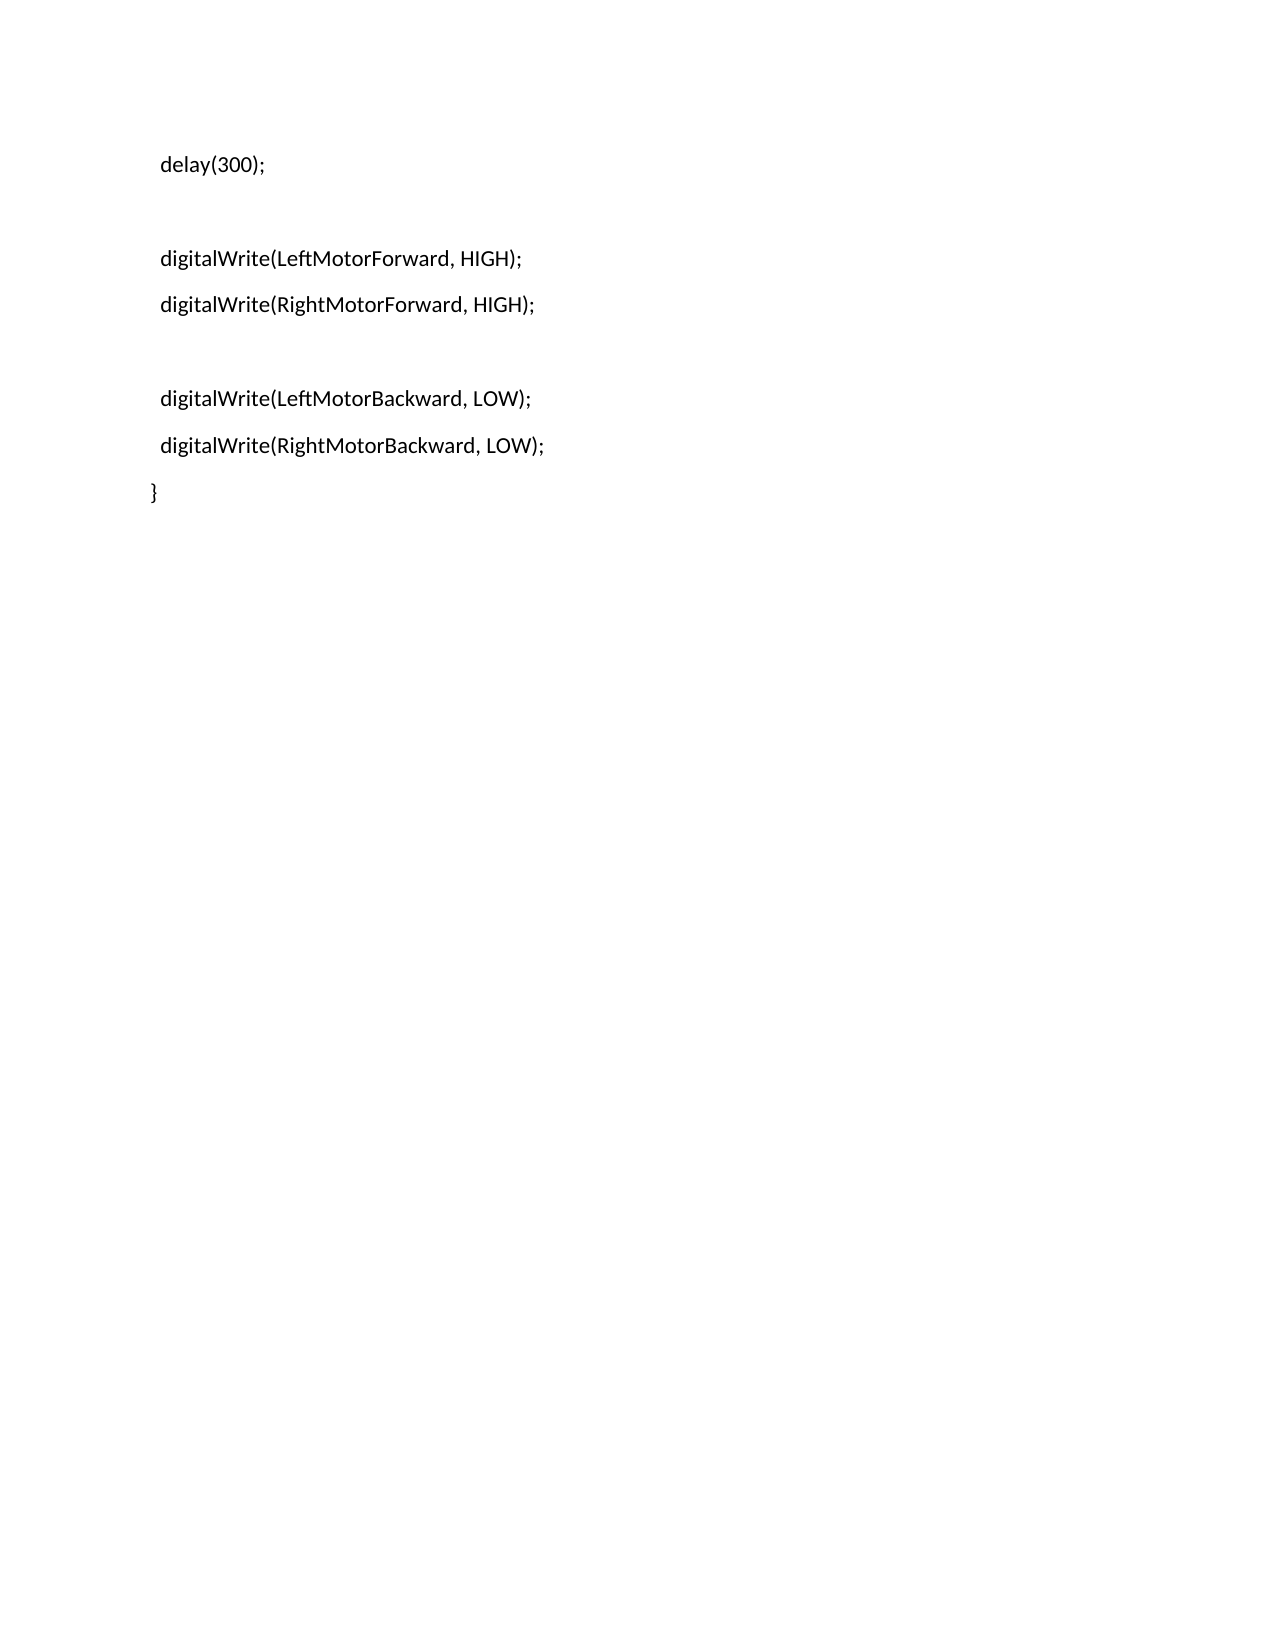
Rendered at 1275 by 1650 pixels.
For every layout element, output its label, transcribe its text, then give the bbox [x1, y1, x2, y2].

text digitalWrite(LeftMotorBackward, LOW); [150, 384, 1125, 412]
text digitalWrite(RightMotorForward, HIGH); [150, 291, 1125, 319]
text digitalWrite(LeftMotorForward, HIGH); [150, 244, 1125, 272]
text } [150, 478, 1125, 506]
text digitalWrite(RightMotorBackward, LOW); [150, 431, 1125, 459]
text delay(300); [150, 150, 1125, 178]
